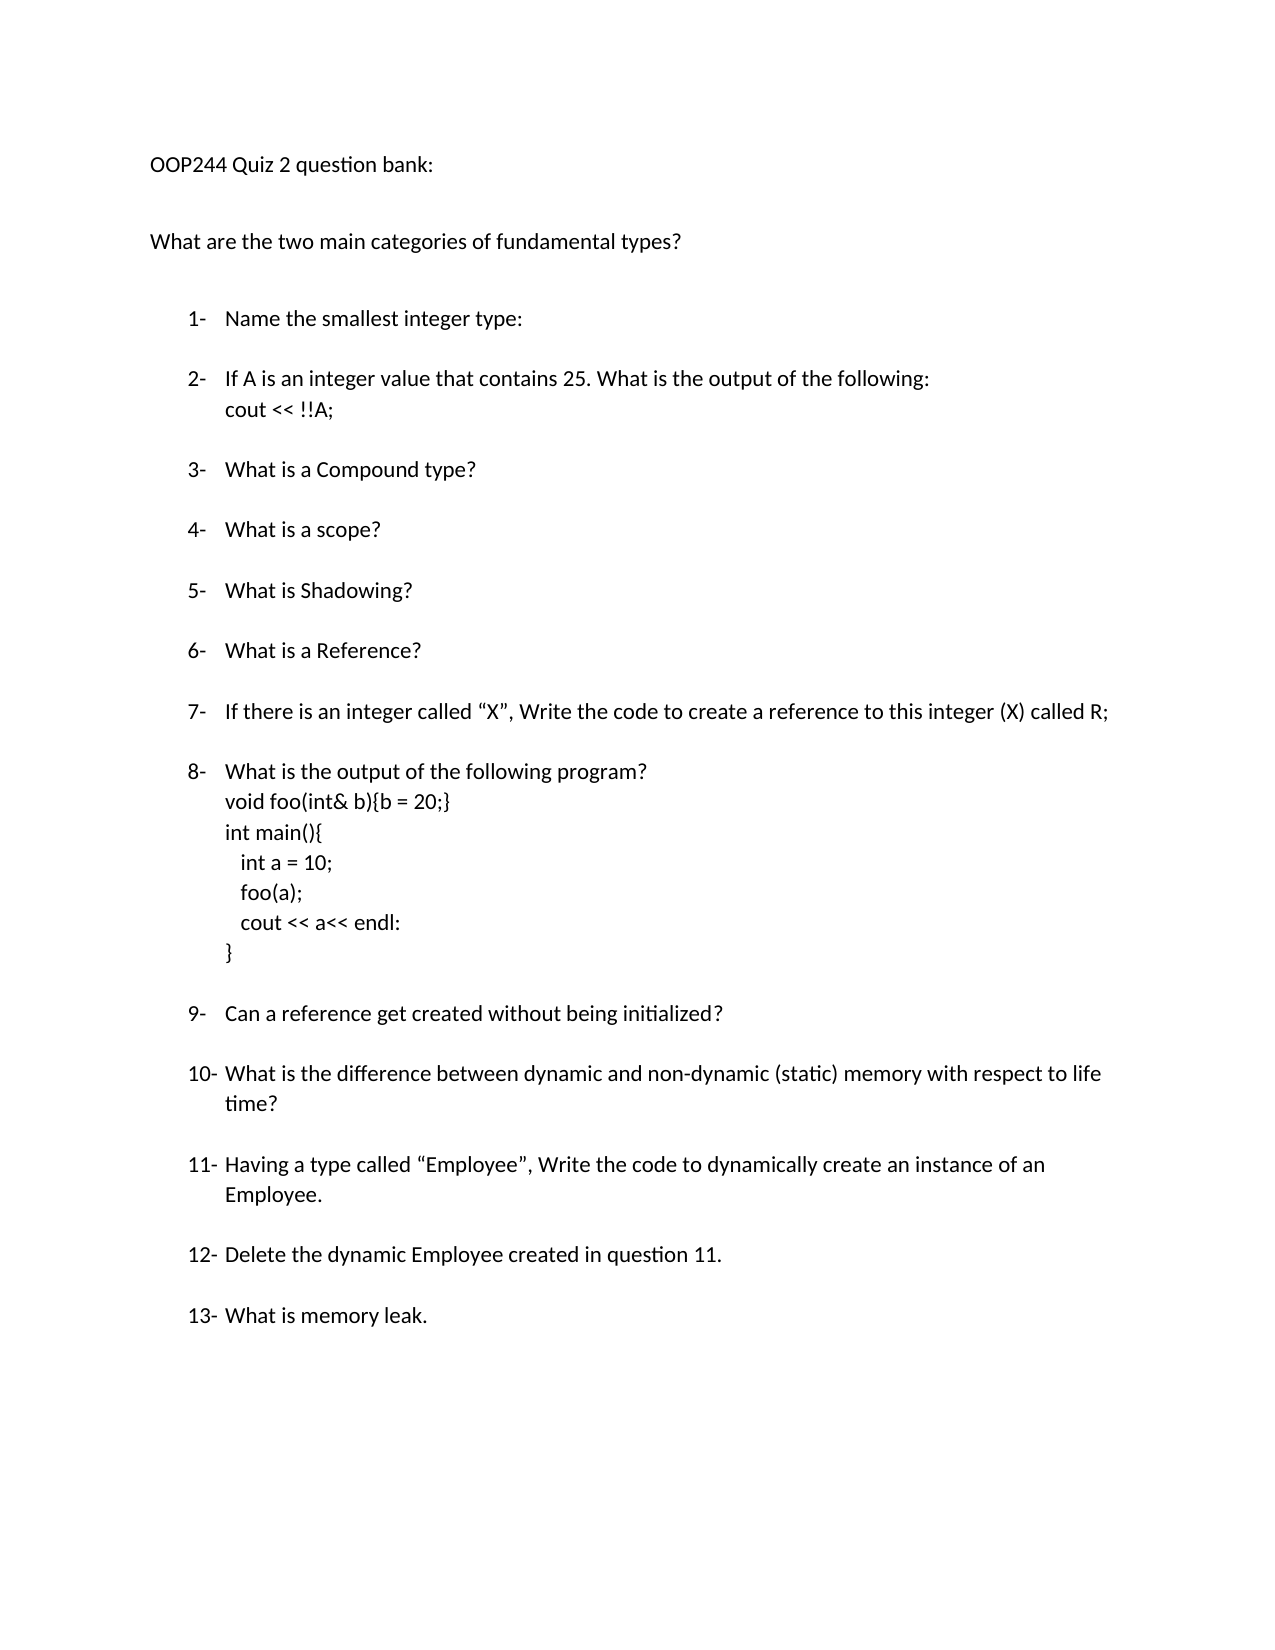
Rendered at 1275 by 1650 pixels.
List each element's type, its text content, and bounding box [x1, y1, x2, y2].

list What is a Reference? [187, 636, 1125, 695]
list What is a Compound type? [187, 455, 1125, 513]
list What is the output of the following program? void foo(int& b){b = 20;} int main(){ int a = 10; foo(a); cout << a<< endl: } [187, 757, 1125, 997]
list If there is an integer called “X”, Write the code to create a reference to this integer (X) called R; [187, 697, 1125, 755]
list If A is an integer value that contains 25. What is the output of the following: cout << !!A; [187, 364, 1125, 423]
text OOP244 Quiz 2 question bank: [150, 150, 1125, 208]
list Can a reference get created without being initialized? [187, 999, 1125, 1057]
list Having a type called “Employee”, Write the code to dynamically create an instance of an Employee. [187, 1150, 1125, 1238]
list What is a scope? [187, 516, 1125, 544]
list What is memory leak. [187, 1301, 1125, 1329]
list Name the smallest integer type: [187, 304, 1125, 332]
list What is the difference between dynamic and non-dynamic (static) memory with respect to life time? [187, 1059, 1125, 1148]
list What is Shadowing? [187, 576, 1125, 634]
text What are the two main categories of fundamental types? [150, 227, 1125, 255]
list Delete the dynamic Employee created in question 11. [187, 1241, 1125, 1299]
